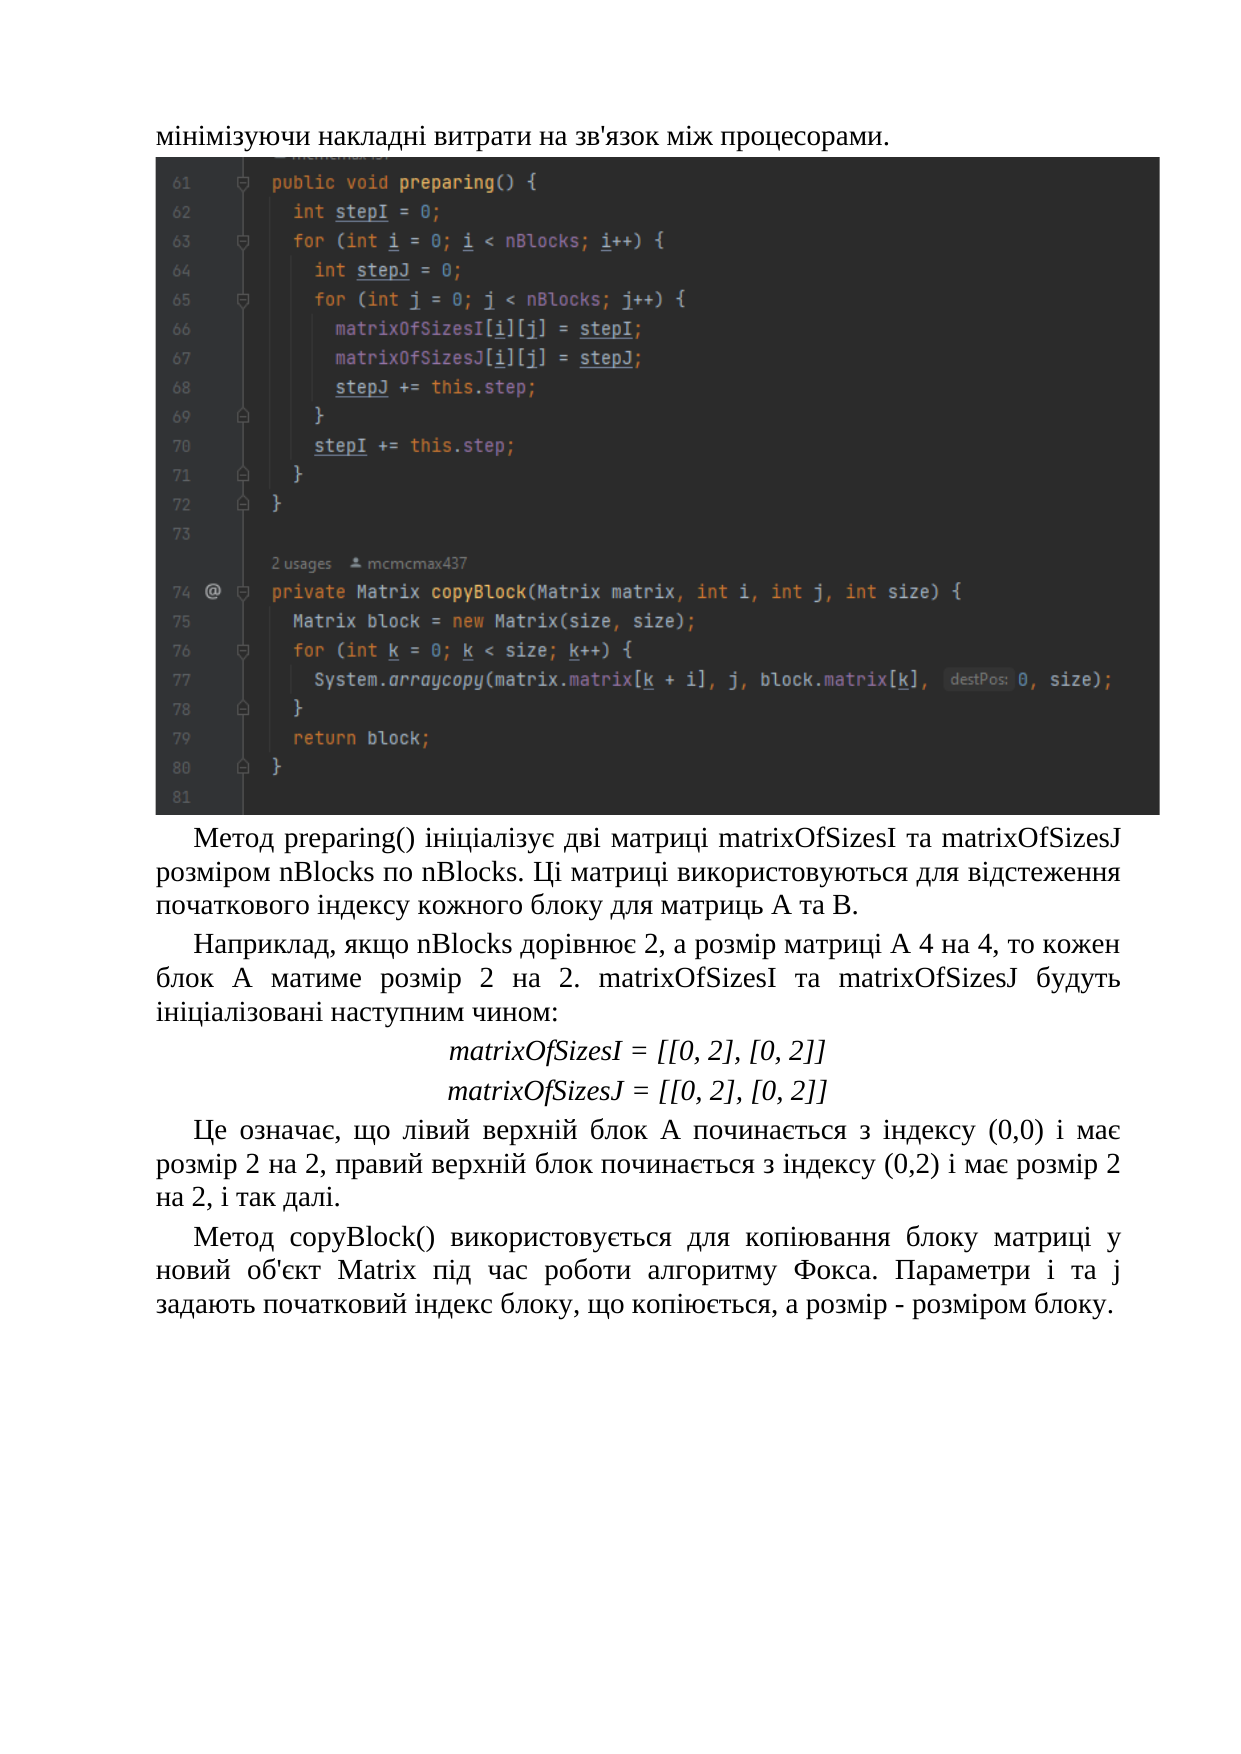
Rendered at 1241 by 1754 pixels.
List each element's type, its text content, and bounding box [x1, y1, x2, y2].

text Це означає, що лівий верхній блок A починається з індексу (0,0) і має розмір 2 на 2, правий верхній блок починається з індексу (0,2) і має розмір 2 на 2, і так далі. [156, 1112, 1122, 1213]
text matrixOfSizesI = [[0, 2], [0, 2]] [156, 1033, 1122, 1067]
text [156, 118, 1122, 152]
text Метод copyBlock() використовується для копіювання блоку матриці у новий об'єкт Matrix під час роботи алгоритму Фокса. Параметри i та j задають початковий індекс блоку, що копіюється, а розмір - розміром блоку. [156, 1219, 1122, 1319]
text Наприклад, якщо nBlocks дорівнює 2, а розмір матриці A 4 на 4, то кожен блок A матиме розмір 2 на 2. matrixOfSizesI та matrixOfSizesJ будуть ініціалізовані наступним чином: [156, 927, 1122, 1027]
text Метод preparing() ініціалізує дві матриці matrixOfSizesI та matrixOfSizesJ розміром nBlocks по nBlocks. Ці матриці використовуються для відстеження початкового індексу кожного блоку для матриць A та B. [156, 820, 1122, 921]
text matrixOfSizesJ = [[0, 2], [0, 2]] [156, 1073, 1122, 1106]
picture [155, 157, 1160, 815]
